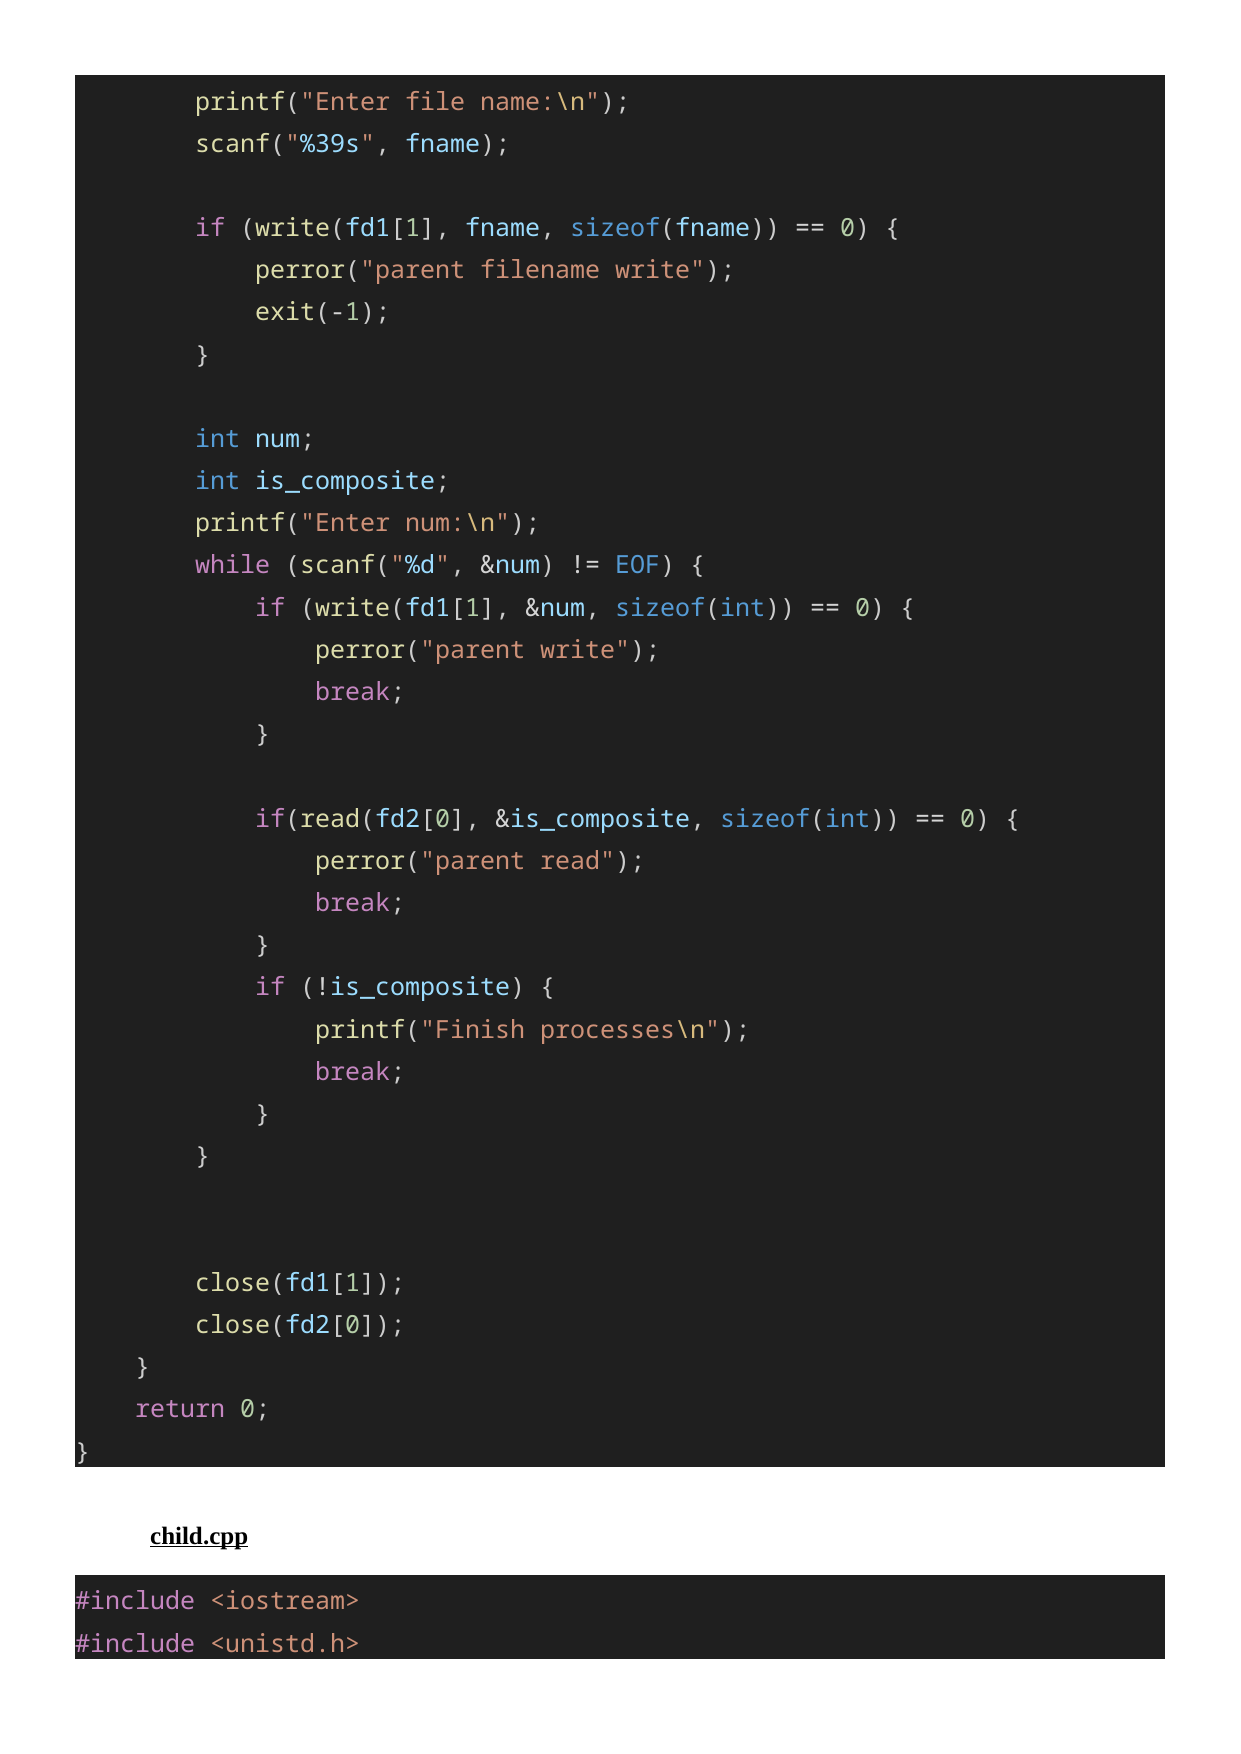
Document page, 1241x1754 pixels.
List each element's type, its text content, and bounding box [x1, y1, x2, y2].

text } [75, 1425, 1165, 1467]
text printf("Finish processes\n"); [75, 1003, 1165, 1045]
text int num; [75, 412, 1165, 455]
text } [75, 708, 1165, 750]
text } [75, 328, 1165, 370]
text exit(-1); [75, 286, 1165, 328]
text break; [75, 1045, 1165, 1087]
text int is_composite; [75, 455, 1165, 497]
text while (scanf("%d", &num) != EOF) { [75, 539, 1165, 581]
text close(fd1[1]); [75, 1256, 1165, 1298]
text break; [75, 666, 1165, 708]
text } [75, 1087, 1165, 1130]
text perror("parent write"); [75, 623, 1165, 666]
text child.cpp [150, 1521, 1147, 1550]
text if (write(fd1[1], &num, sizeof(int)) == 0) { [75, 581, 1165, 623]
text printf("Enter file name:\n"); [75, 75, 1165, 117]
text break; [75, 877, 1165, 919]
text } [75, 919, 1165, 961]
text return 0; [75, 1383, 1165, 1425]
text close(fd2[0]); [75, 1298, 1165, 1341]
text if (write(fd1[1], fname, sizeof(fname)) == 0) { [75, 202, 1165, 244]
text } [75, 1341, 1165, 1383]
text #include <iostream> [75, 1575, 1165, 1617]
text if (!is_composite) { [75, 961, 1165, 1003]
text if(read(fd2[0], &is_composite, sizeof(int)) == 0) { [75, 792, 1165, 834]
text } [75, 1130, 1165, 1172]
text perror("parent filename write"); [75, 244, 1165, 286]
text scanf("%39s", fname); [75, 117, 1165, 159]
text #include <unistd.h> [75, 1617, 1165, 1659]
text printf("Enter num:\n"); [75, 497, 1165, 539]
text perror("parent read"); [75, 834, 1165, 877]
